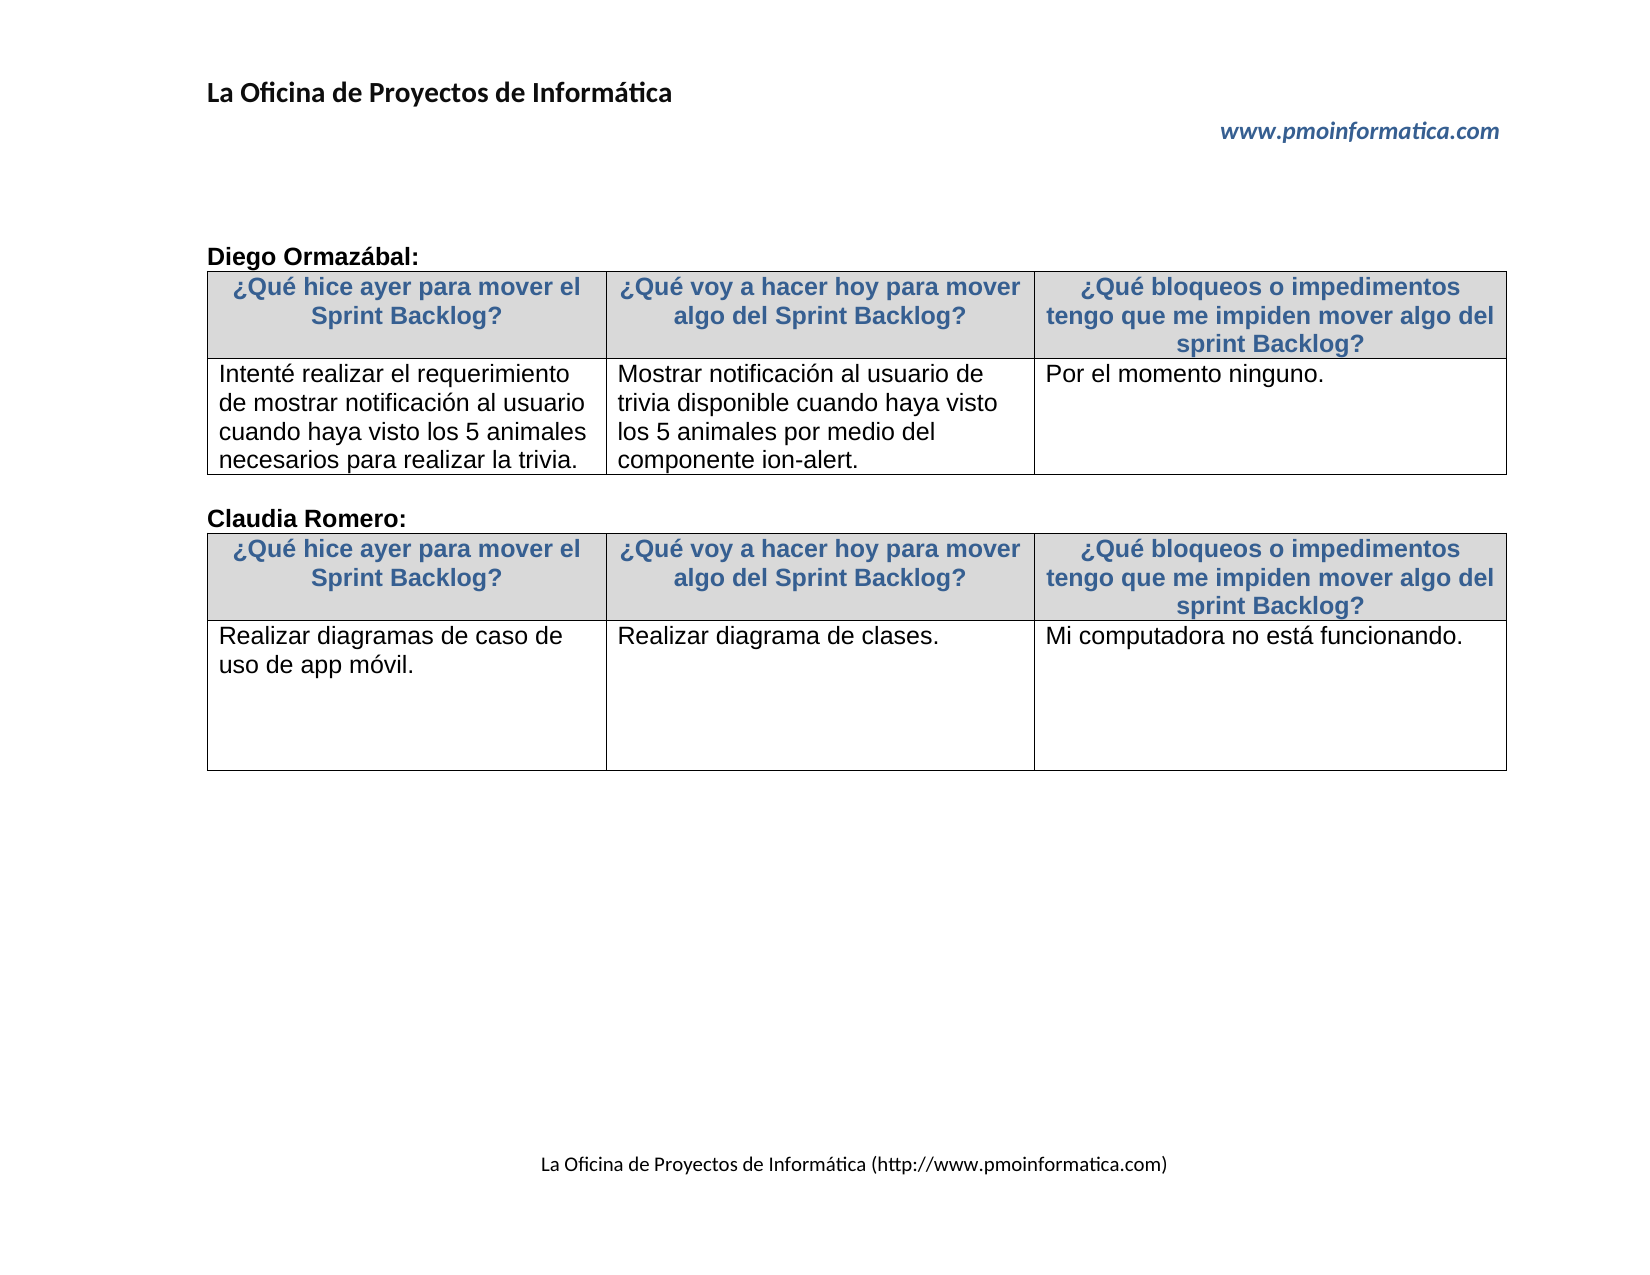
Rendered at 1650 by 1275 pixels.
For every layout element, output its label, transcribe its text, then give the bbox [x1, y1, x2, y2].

table_header ¿Qué voy a hacer hoy para mover algo del Sprint Backlog? [607, 272, 1034, 358]
table_header ¿Qué bloqueos o impedimentos tengo que me impiden mover algo del sprint Backlog? [1035, 272, 1506, 358]
table_cell Mi computadora no está funcionando. [1035, 621, 1506, 770]
table_cell Realizar diagramas de caso de uso de app móvil. [208, 621, 606, 770]
table_cell Por el momento ninguno. [1035, 359, 1506, 474]
table_cell Realizar diagrama de clases. [607, 621, 1034, 770]
table_header ¿Qué hice ayer para mover el Sprint Backlog? [208, 534, 606, 620]
table_header ¿Qué hice ayer para mover el Sprint Backlog? [208, 272, 606, 358]
table_header ¿Qué bloqueos o impedimentos tengo que me impiden mover algo del sprint Backlog? [1035, 534, 1506, 620]
text Diego Ormazábal: [207, 242, 1502, 271]
text Claudia Romero: [207, 504, 1502, 533]
table_header ¿Qué voy a hacer hoy para mover algo del Sprint Backlog? [607, 534, 1034, 620]
table_cell Intenté realizar el requerimiento de mostrar notificación al usuario cuando haya visto los 5 animales necesarios para realizar la trivia. [208, 359, 606, 474]
table_cell Mostrar notificación al usuario de trivia disponible cuando haya visto los 5 animales por medio del componente ion-alert. [607, 359, 1034, 474]
